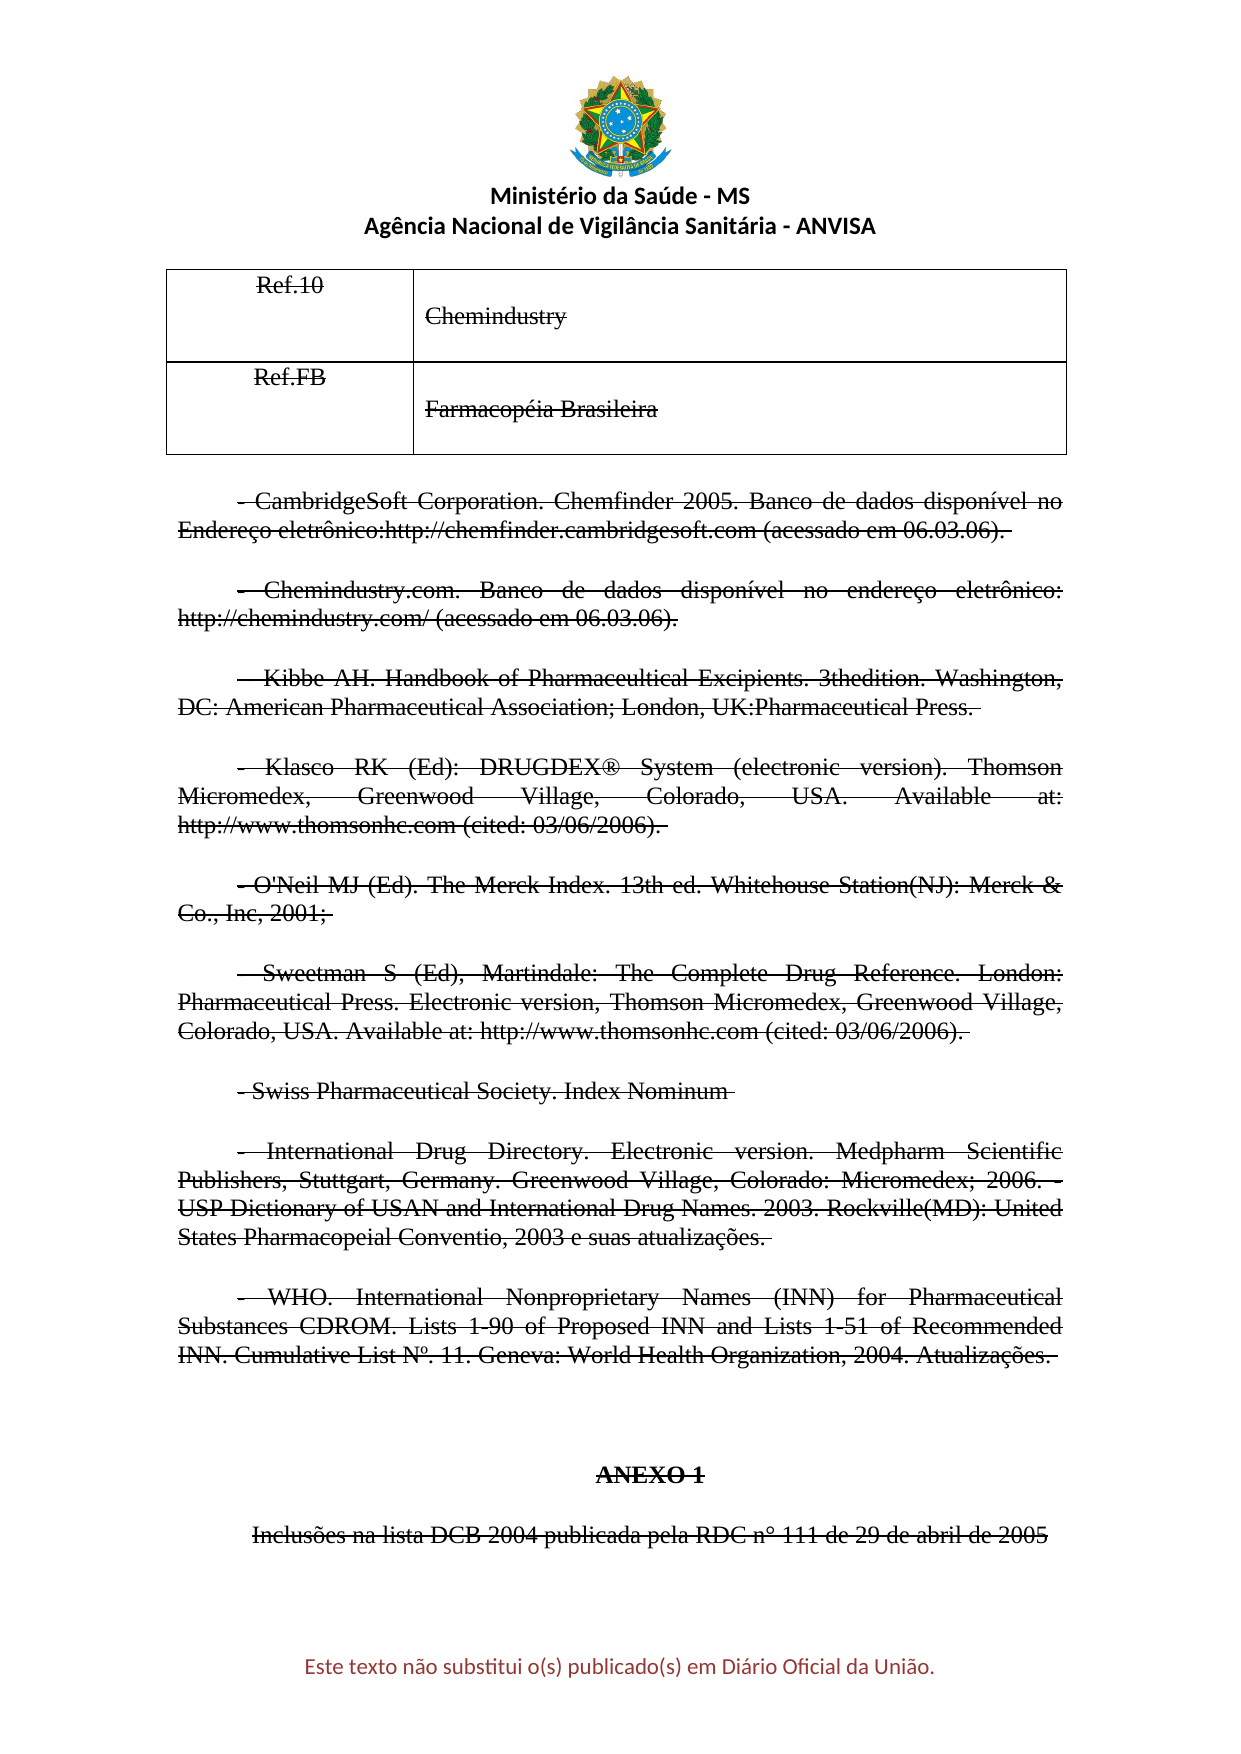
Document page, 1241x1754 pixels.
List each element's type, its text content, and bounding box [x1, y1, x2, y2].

text - International Drug Directory. Electronic version. Medpharm Scientific Publishers, Stuttgart, Germany. Greenwood Village, Colorado: Micromedex; 2006. - USP Dictionary of USAN and International Drug Names. 2003. Rockville(MD): United States Pharmacopeial Conventio, 2003 e suas atualizações. [177, 1210, 1063, 1251]
text - Sweetman S (Ed), Martindale: The Complete Drug Reference. London: Pharmaceutical Press. Electronic version, Thomson Micromedex, Greenwood Village, Colorado, USA. Available at: http://www.thomsonhc.com (cited: 03/06/2006). [177, 958, 1063, 1003]
text ANEXO 1 [177, 1460, 1063, 1488]
text - International Drug Directory. Electronic version. Medpharm Scientific Publishers, Stuttgart, Germany. Greenwood Village, Colorado: Micromedex; 2006. - USP Dictionary of USAN and International Drug Names. 2003. Rockville(MD): United States Pharmacopeial Conventio, 2003 e suas atualizações. [177, 1181, 1063, 1209]
text - Klasco RK (Ed): DRUGDEX® System (electronic version). Thomson Micromedex, Greenwood Village, Colorado, USA. Available at: http://www.thomsonhc.com (cited: 03/06/2006). [177, 752, 1063, 797]
text - WHO. International Nonproprietary Names (INN) for Pharmaceutical Substances CDROM. Lists 1-90 of Proposed INN and Lists 1-51 of Recommended INN. Cumulative List Nº. 11. Geneva: World Health Organization, 2004. Atualizações. [177, 1282, 1063, 1327]
text - Klasco RK (Ed): DRUGDEX® System (electronic version). Thomson Micromedex, Greenwood Village, Colorado, USA. Available at: http://www.thomsonhc.com (cited: 03/06/2006). [177, 798, 1063, 838]
table_cell Ref.FB [167, 363, 413, 454]
table_cell Ref.10 [167, 270, 413, 361]
table_cell Farmacopéia Brasileira [414, 363, 1066, 454]
text - International Drug Directory. Electronic version. Medpharm Scientific Publishers, Stuttgart, Germany. Greenwood Village, Colorado: Micromedex; 2006. - USP Dictionary of USAN and International Drug Names. 2003. Rockville(MD): United States Pharmacopeial Conventio, 2003 e suas atualizações. [177, 1136, 1063, 1180]
text - Chemindustry.com. Banco de dados disponível no endereço eletrônico: http://chemindustry.com/ (acessado em 06.03.06). [177, 575, 1063, 632]
text - Swiss Pharmaceutical Society. Index Nominum [177, 1076, 1063, 1105]
text - Sweetman S (Ed), Martindale: The Complete Drug Reference. London: Pharmaceutical Press. Electronic version, Thomson Micromedex, Greenwood Village, Colorado, USA. Available at: http://www.thomsonhc.com (cited: 03/06/2006). [177, 1004, 1063, 1045]
text Inclusões na lista DCB 2004 publicada pela RDC n° 111 de 29 de abril de 2005 [177, 1520, 1063, 1548]
text - CambridgeSoft Corporation. Chemfinder 2005. Banco de dados disponível no Endereço eletrônico:http://chemfinder.cambridgesoft.com (acessado em 06.03.06). [177, 486, 1063, 543]
table_cell Chemindustry [414, 270, 1066, 361]
picture [566, 73, 674, 180]
text - O'Neil MJ (Ed). The Merck Index. 13th ed. Whitehouse Station(NJ): Merck & Co., Inc, 2001; [177, 870, 1063, 927]
text - WHO. International Nonproprietary Names (INN) for Pharmaceutical Substances CDROM. Lists 1-90 of Proposed INN and Lists 1-51 of Recommended INN. Cumulative List Nº. 11. Geneva: World Health Organization, 2004. Atualizações. [177, 1328, 1063, 1368]
text - Kibbe AH. Handbook of Pharmaceultical Excipients. 3thedition. Washington, DC: American Pharmaceutical Association; London, UK:Pharmaceutical Press. [177, 663, 1063, 721]
